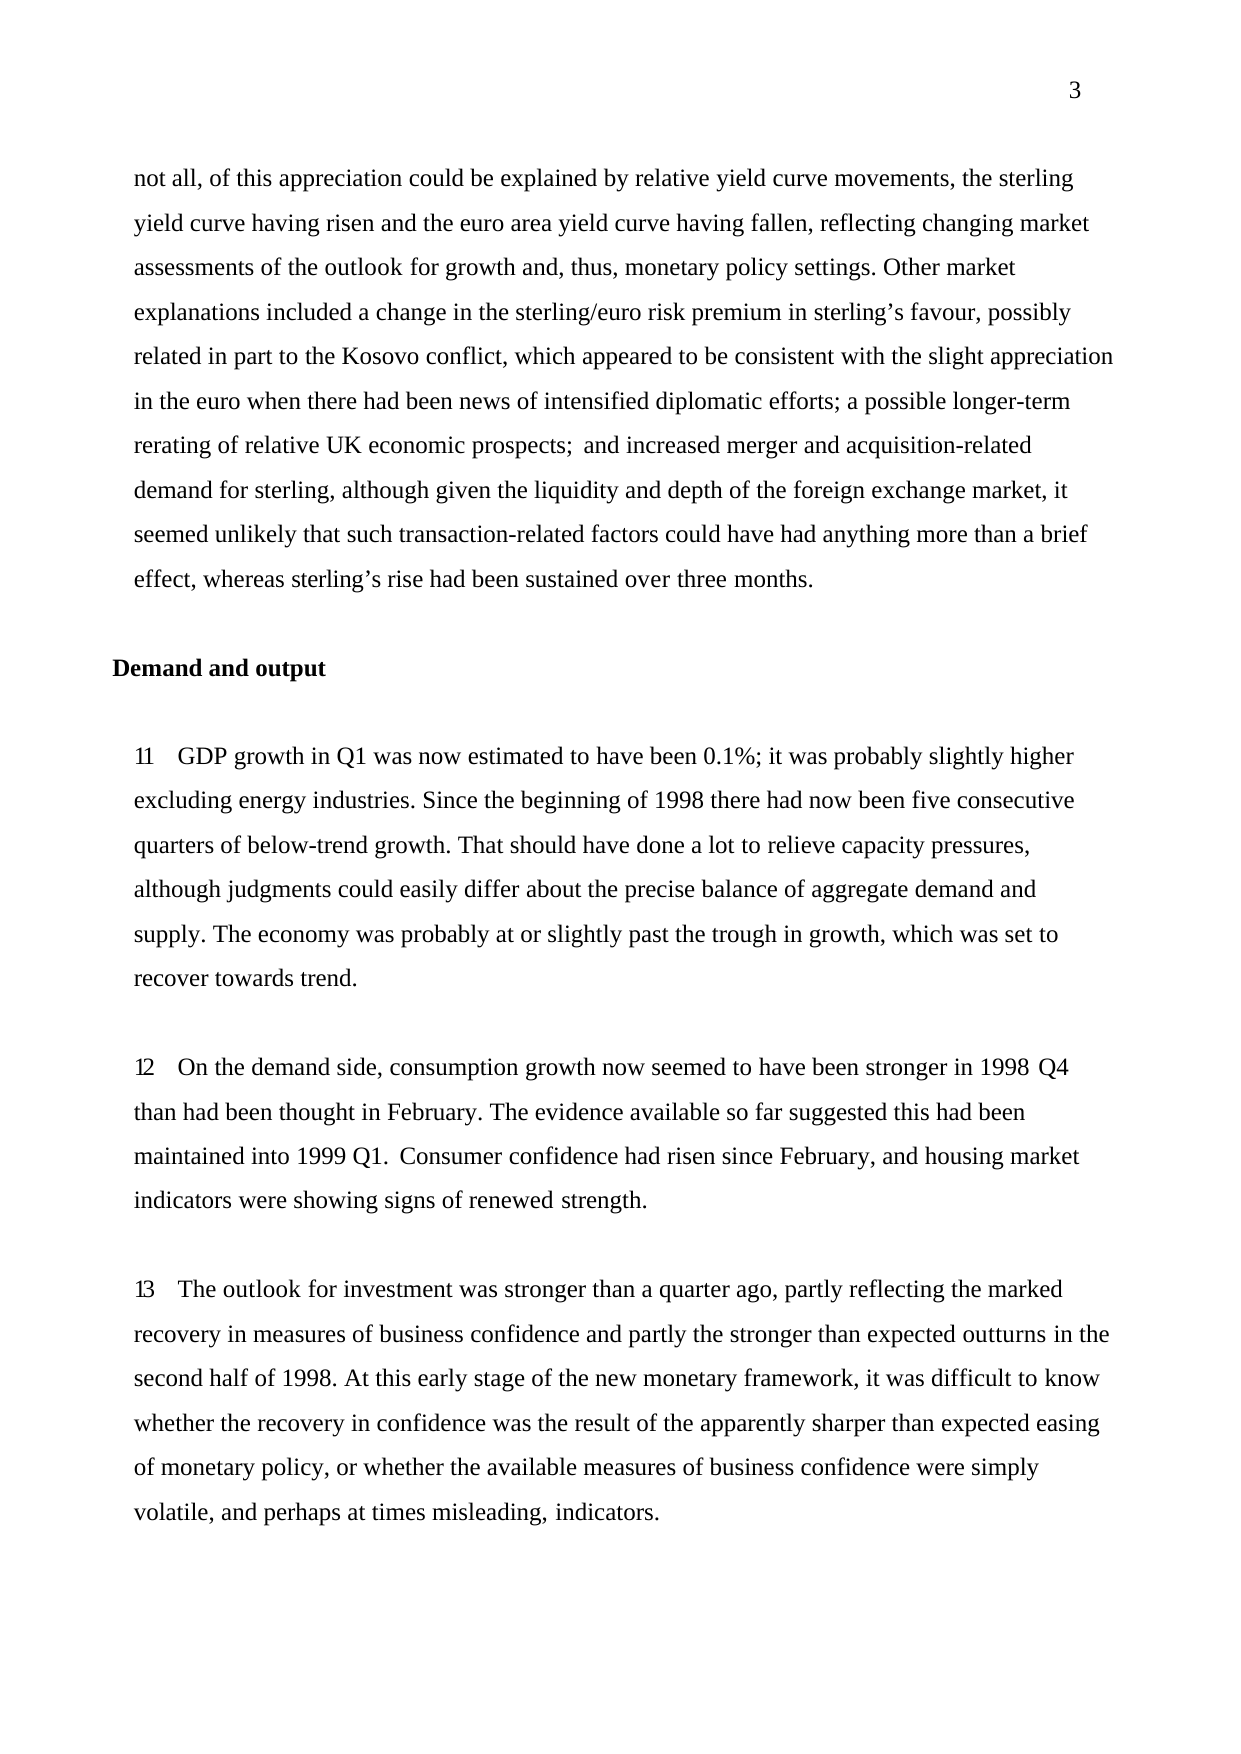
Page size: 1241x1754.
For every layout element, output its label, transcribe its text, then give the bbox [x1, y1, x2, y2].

list On the demand side, consumption growth now seemed to have been stronger in 1998 Q4 than had been thought in February. The evidence available so far suggested this had been maintained into 1999 Q1. Consumer confidence had risen since February, and housing market indicators were showing signs of renewed strength. [133, 1052, 1111, 1214]
subtitle Demand and output [112, 653, 1151, 681]
text not all, of this appreciation could be explained by relative yield curve movements, the sterling yield curve having risen and the euro area yield curve having fallen, reflecting changing market assessments of the outlook for growth and, thus, monetary policy settings. Other market explanations included a change in the sterling/euro risk premium in sterling’s favour, possibly related in part to the Kosovo conflict, which appeared to be consistent with the slight appreciation in the euro when there had been news of intensified diplomatic efforts; a possible longer-term rerating of relative UK economic prospects; and increased merger and acquisition-related demand for sterling, although given the liquidity and depth of the foreign exchange market, it seemed unlikely that such transaction-related factors could have had anything more than a brief effect, whereas sterling’s rise had been sustained over three months. [133, 163, 1116, 592]
list The outlook for investment was stronger than a quarter ago, partly reflecting the marked recovery in measures of business confidence and partly the stronger than expected outturns in the second half of 1998. At this early stage of the new monetary framework, it was difficult to know whether the recovery in confidence was the result of the apparently sharper than expected easing of monetary policy, or whether the available measures of business confidence were simply volatile, and perhaps at times misleading, indicators. [133, 1274, 1117, 1526]
list GDP growth in Q1 was now estimated to have been 0.1%; it was probably slightly higher excluding energy industries. Since the beginning of 1998 there had now been five consecutive quarters of below-trend growth. That should have done a lot to relieve capacity pressures, although judgments could easily differ about the precise balance of aggregate demand and supply. The economy was probably at or slightly past the trough in growth, which was set to recover towards trend. [133, 741, 1099, 992]
